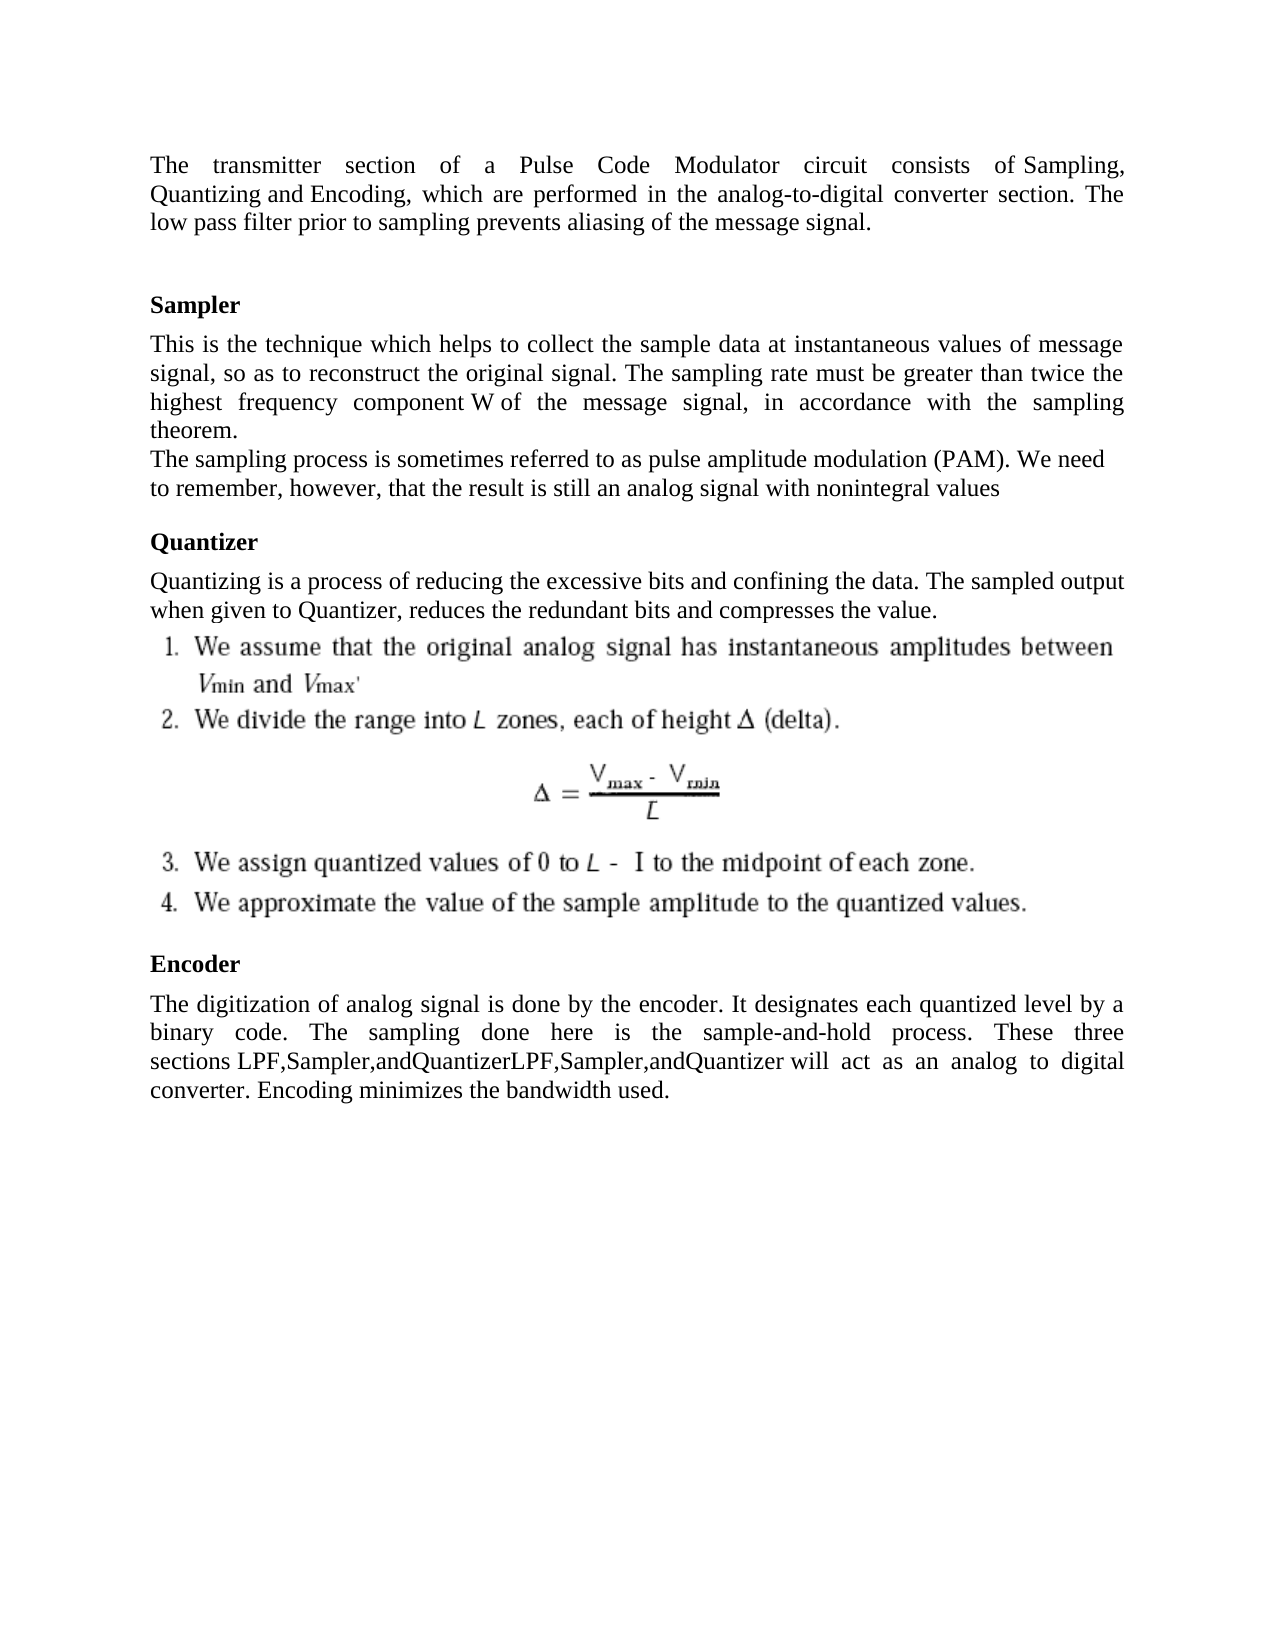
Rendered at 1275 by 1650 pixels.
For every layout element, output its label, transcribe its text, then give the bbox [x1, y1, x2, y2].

text This is the technique which helps to collect the sample data at instantaneous values of message signal, so as to reconstruct the original signal. The sampling rate must be greater than twice the highest frequency component W of the message signal, in accordance with the sampling theorem. [150, 329, 1125, 444]
subtitle Sampler [150, 290, 1125, 319]
subtitle Quantizer [150, 527, 1125, 556]
text Quantizing is a process of reducing the excessive bits and confining the data. The sampled output when given to Quantizer, reduces the redundant bits and compresses the value. [150, 566, 1125, 623]
picture [150, 623, 1125, 925]
subtitle Encoder [150, 949, 1125, 978]
text The transmitter section of a Pulse Code Modulator circuit consists of Sampling, Quantizing and Encoding, which are performed in the analog-to-digital converter section. The low pass filter prior to sampling prevents aliasing of the message signal. [150, 150, 1125, 236]
text The digitization of analog signal is done by the encoder. It designates each quantized level by a binary code. The sampling done here is the sample-and-hold process. These three sections LPF,Sampler,andQuantizerLPF,Sampler,andQuantizer will act as an analog to digital converter. Encoding minimizes the bandwidth used. [150, 989, 1125, 1104]
text The sampling process is sometimes referred to as pulse amplitude modulation (PAM). We need to remember, however, that the result is still an analog signal with nonintegral values [150, 444, 1125, 502]
